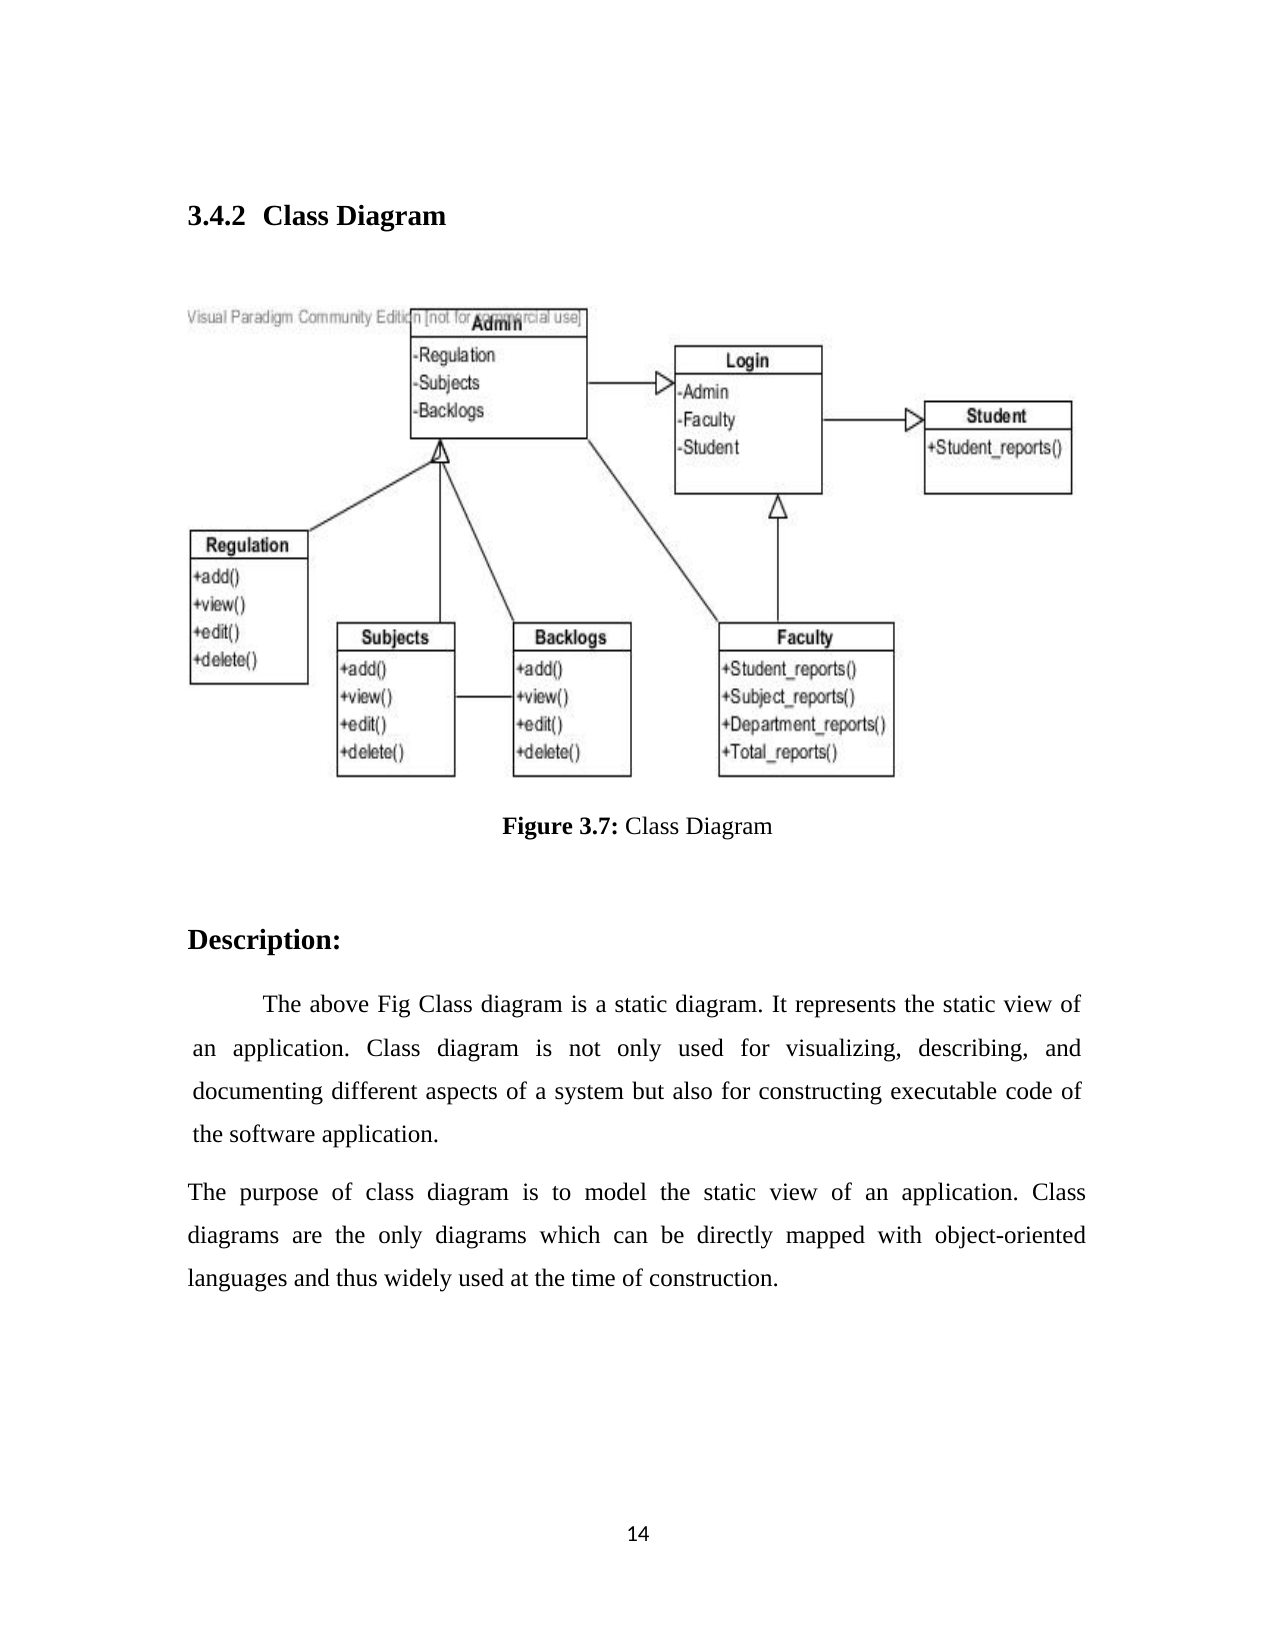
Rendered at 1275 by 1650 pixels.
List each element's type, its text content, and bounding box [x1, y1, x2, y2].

list Class Diagram [187, 198, 1087, 231]
text Figure 3.7: Class Diagram [187, 811, 1087, 840]
text The purpose of class diagram is to model the static view of an application. Class diagrams are the only diagrams which can be directly mapped with object-oriented languages and thus widely used at the time of construction. [187, 1187, 1087, 1292]
picture [187, 305, 1077, 783]
text The above Fig Class diagram is a static diagram. It represents the static view of an application. Class diagram is not only used for visualizing, describing, and documenting different aspects of a system but also for constructing executable code of the software application. [192, 989, 1082, 1148]
text Description: [187, 922, 1087, 956]
